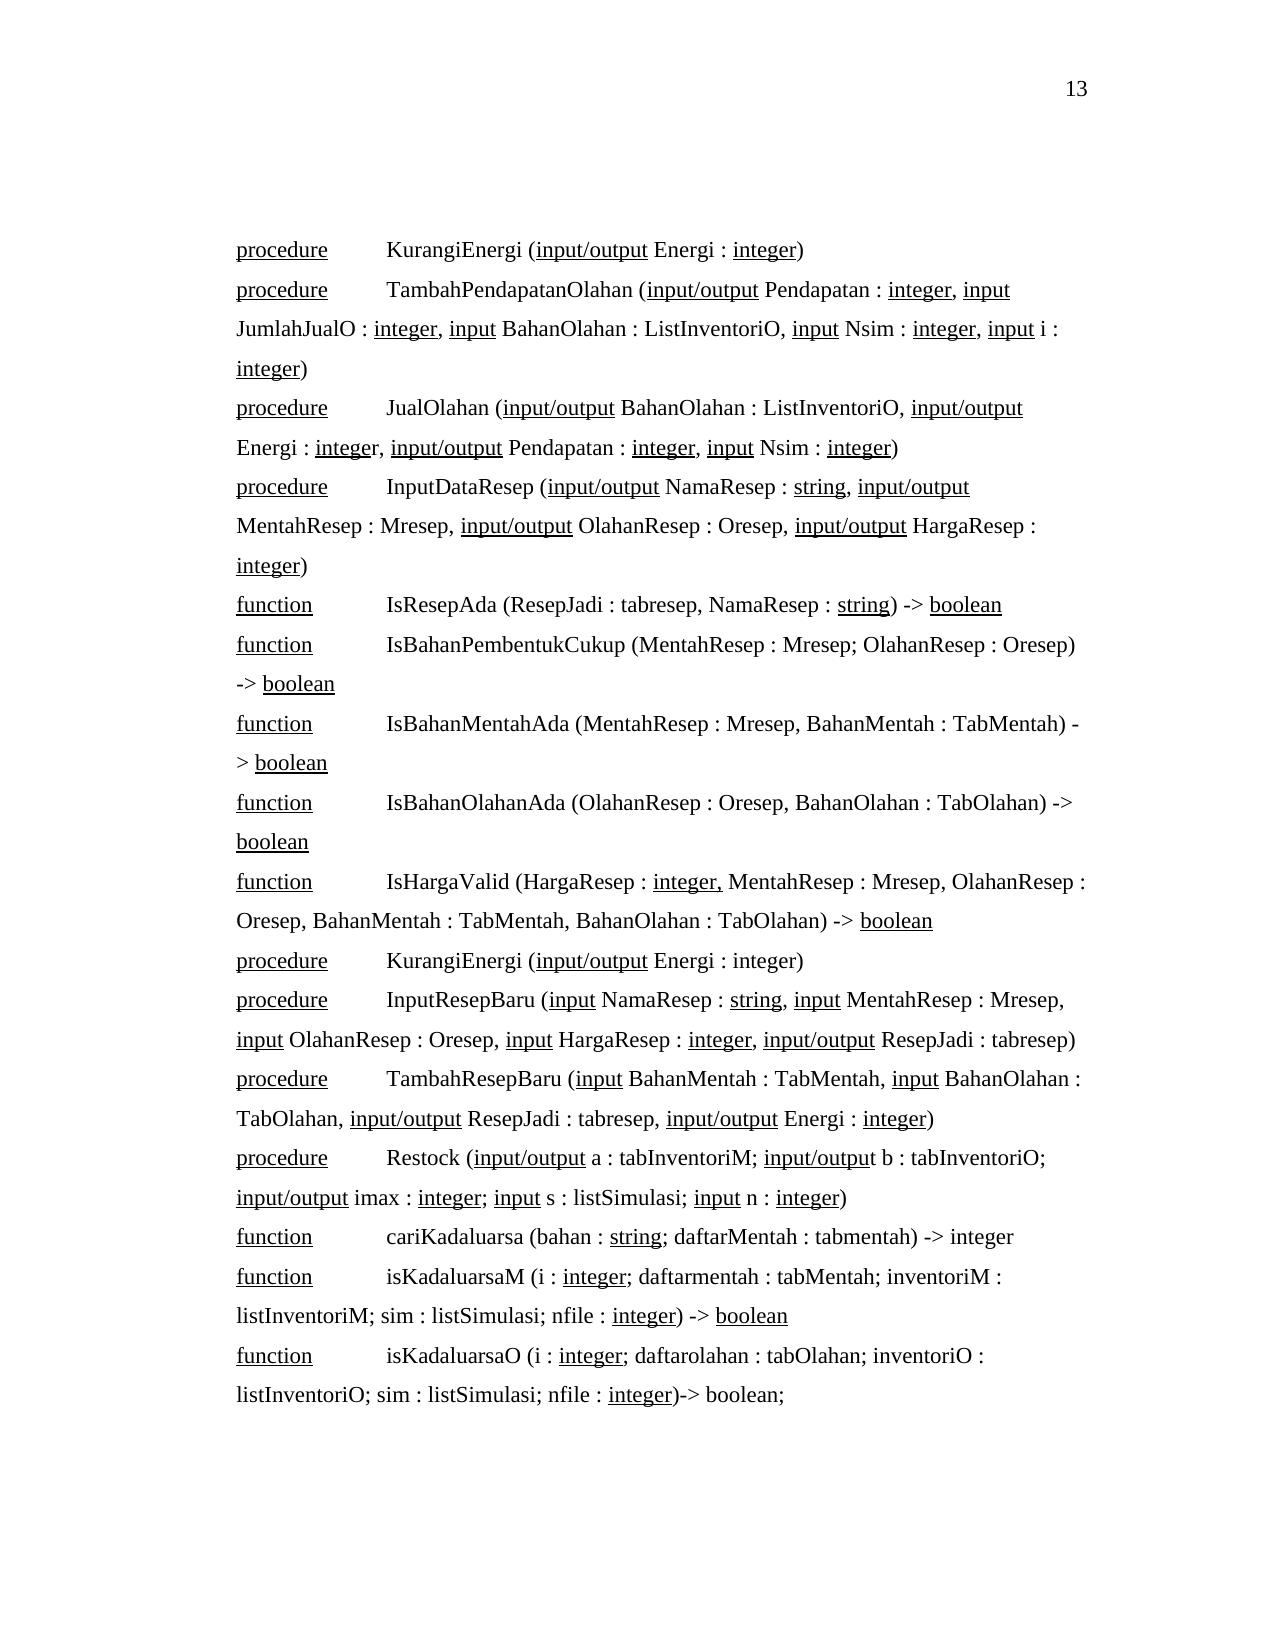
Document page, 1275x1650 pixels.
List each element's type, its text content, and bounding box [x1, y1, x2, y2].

text procedure KurangiEnergi (input/output Energi : integer) [236, 947, 1087, 973]
text function IsBahanPembentukCukup (MentahResep : Mresep; OlahanResep : Oresep) -> boolean [236, 631, 1087, 697]
text procedure InputResepBaru (input NamaResep : string, input MentahResep : Mresep, input OlahanResep : Oresep, input HargaResep : integer, input/output ResepJadi : tabresep) [236, 986, 1087, 1052]
text procedure InputDataResep (input/output NamaResep : string, input/output MentahResep : Mresep, input/output OlahanResep : Oresep, input/output HargaResep : integer) [236, 473, 1087, 578]
text function IsBahanMentahAda (MentahResep : Mresep, BahanMentah : TabMentah) -> boolean [236, 710, 1087, 776]
text procedure KurangiEnergi (input/output Energi : integer) [236, 236, 1087, 263]
text function IsBahanOlahanAda (OlahanResep : Oresep, BahanOlahan : TabOlahan) -> boolean [236, 789, 1087, 855]
text function IsResepAda (ResepJadi : tabresep, NamaResep : string) -> boolean [236, 592, 1087, 618]
text function cariKadaluarsa (bahan : string; daftarMentah : tabmentah) -> integer [236, 1223, 1087, 1249]
text function IsHargaValid (HargaResep : integer, MentahResep : Mresep, OlahanResep : Oresep, BahanMentah : TabMentah, BahanOlahan : TabOlahan) -> boolean [236, 868, 1087, 934]
text procedure TambahResepBaru (input BahanMentah : TabMentah, input BahanOlahan : TabOlahan, input/output ResepJadi : tabresep, input/output Energi : integer) [236, 1065, 1087, 1131]
text procedure Restock (input/output a : tabInventoriM; input/output b : tabInventoriO; input/output imax : integer; input s : listSimulasi; input n : integer) [236, 1144, 1087, 1210]
text procedure TambahPendapatanOlahan (input/output Pendapatan : integer, input JumlahJualO : integer, input BahanOlahan : ListInventoriO, input Nsim : integer, input i : integer) [236, 276, 1087, 381]
text function isKadaluarsaO (i : integer; daftarolahan : tabOlahan; inventoriO : listInventoriO; sim : listSimulasi; nfile : integer)-> boolean; [236, 1342, 1087, 1407]
text procedure JualOlahan (input/output BahanOlahan : ListInventoriO, input/output Energi : integer, input/output Pendapatan : integer, input Nsim : integer) [236, 394, 1087, 460]
text function isKadaluarsaM (i : integer; daftarmentah : tabMentah; inventoriM : listInventoriM; sim : listSimulasi; nfile : integer) -> boolean [236, 1263, 1087, 1328]
